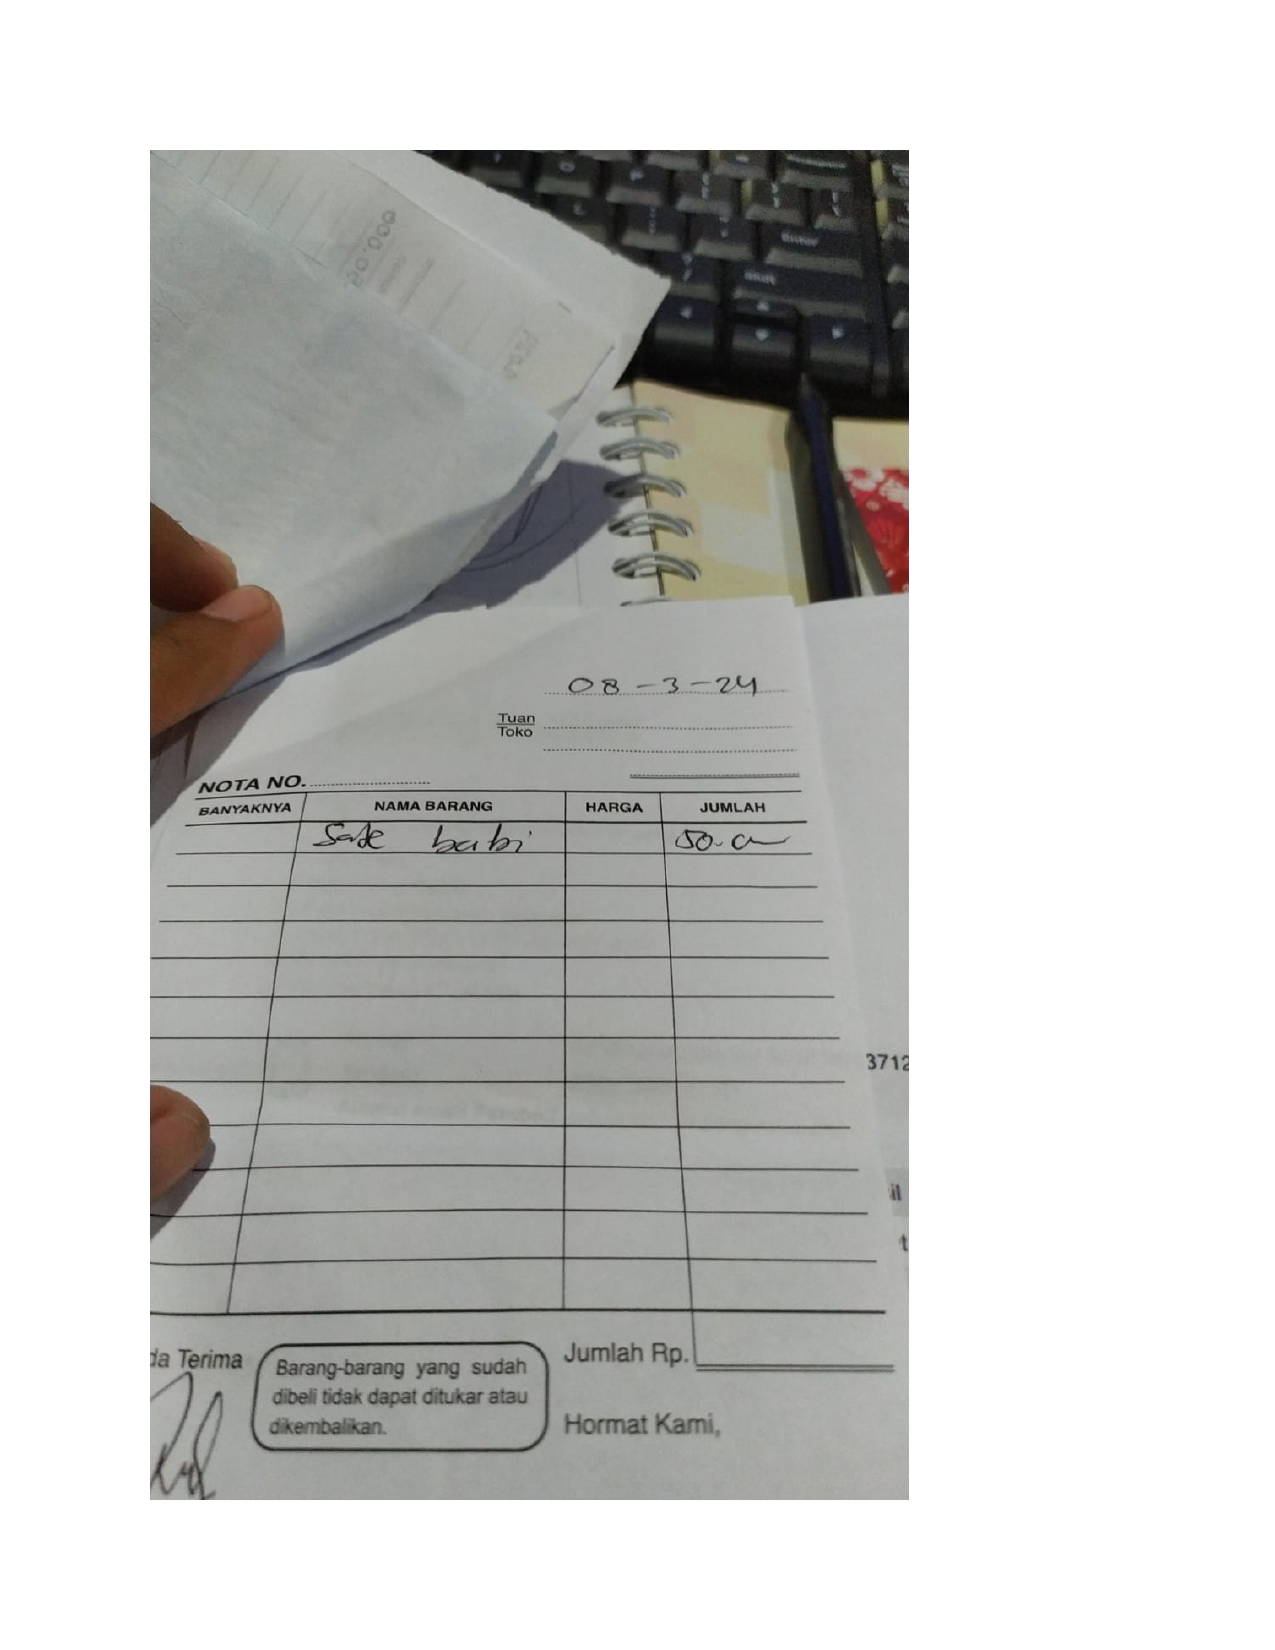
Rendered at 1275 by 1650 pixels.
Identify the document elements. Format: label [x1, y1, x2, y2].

picture [150, 150, 909, 1500]
